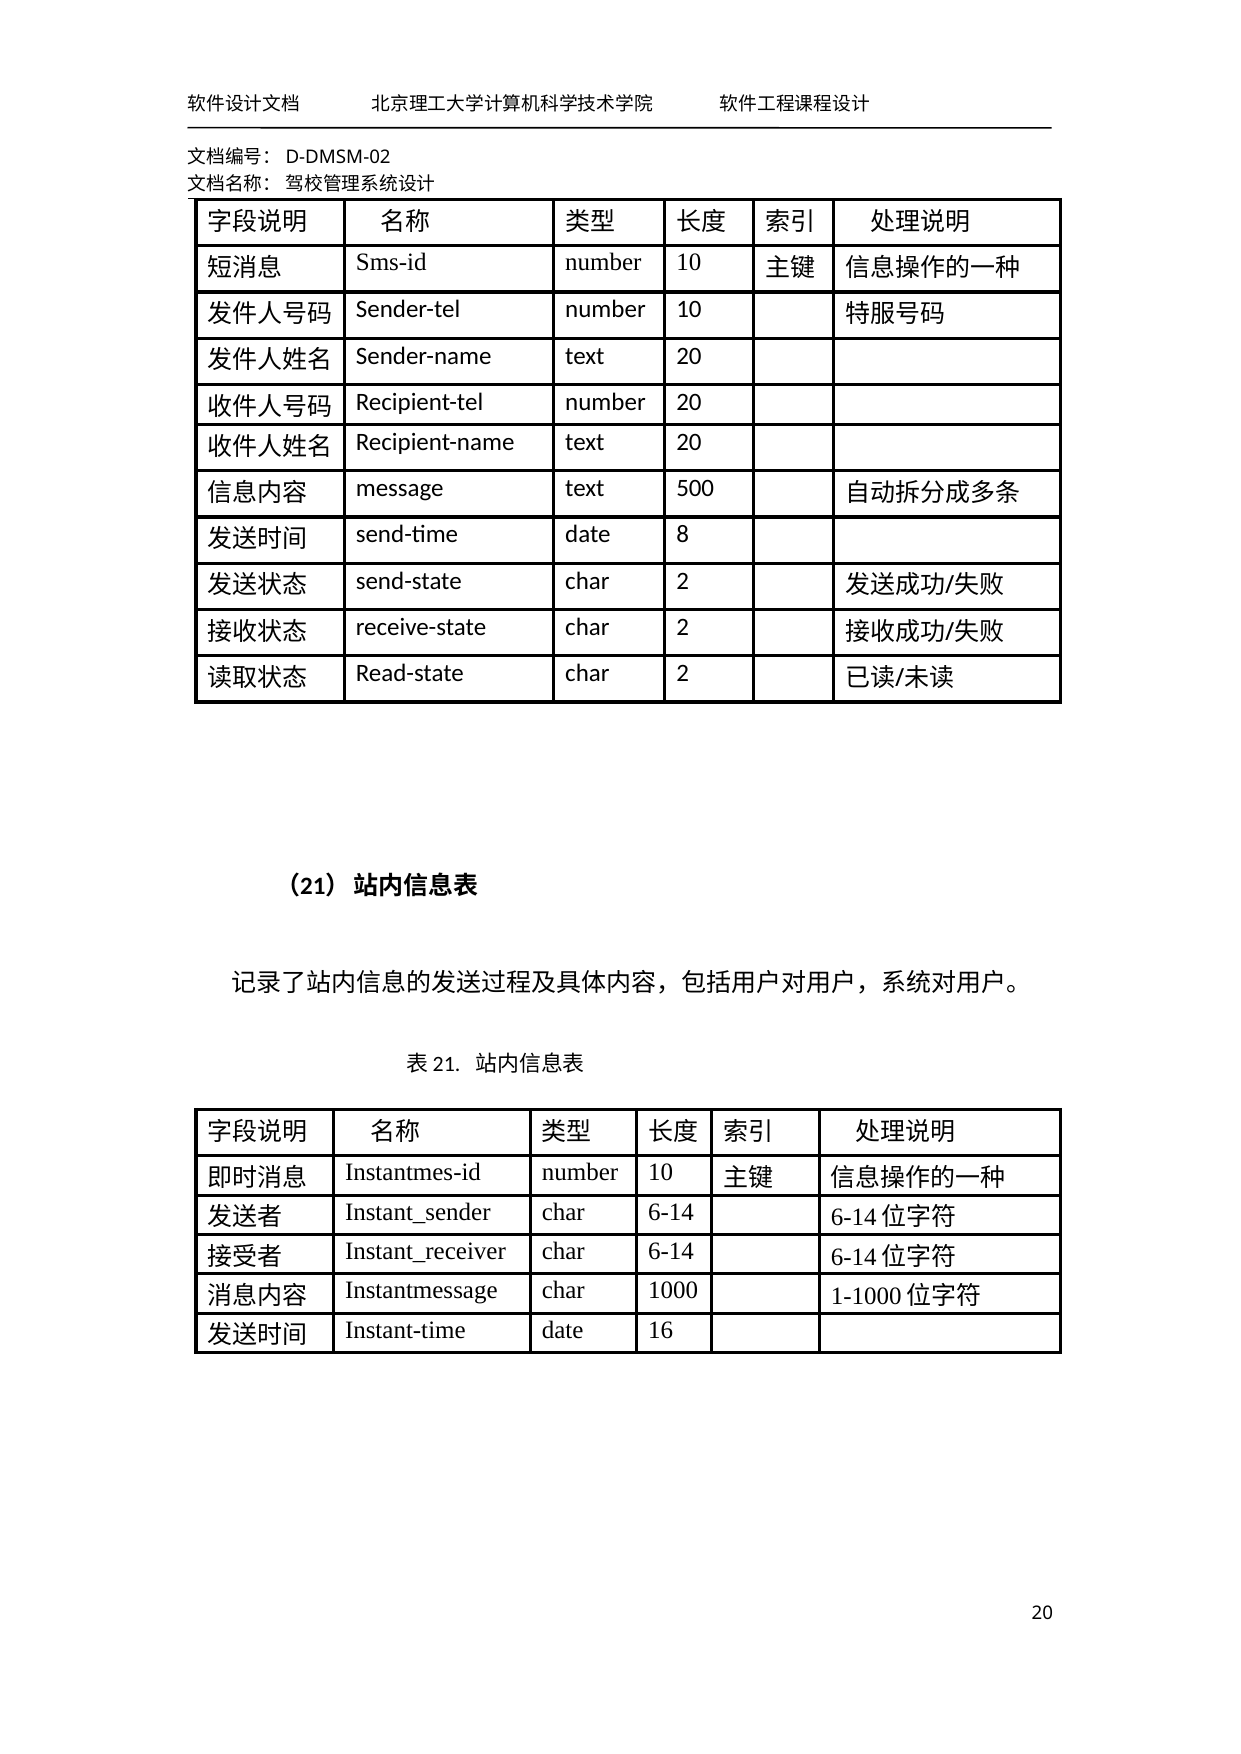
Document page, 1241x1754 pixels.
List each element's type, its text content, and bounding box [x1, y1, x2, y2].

table_cell [755, 519, 832, 562]
table_cell [713, 1315, 818, 1351]
table_cell 主键 [755, 247, 832, 290]
table_cell [755, 657, 832, 700]
table_cell 接受者 [198, 1236, 332, 1272]
table_cell number [555, 247, 663, 290]
table_cell text [555, 472, 663, 515]
table_cell Instant_receiver [335, 1236, 529, 1272]
table_cell 1000 [638, 1275, 710, 1312]
table_cell Read-state [346, 657, 552, 700]
table_cell 6-14位字符 [821, 1236, 1059, 1272]
table_cell date [555, 519, 663, 562]
table_cell 短消息 [198, 247, 343, 290]
table_header 处理说明 [835, 201, 1059, 244]
table_cell 发件人号码 [198, 294, 343, 337]
table_cell number [555, 386, 663, 423]
table_cell Recipient-tel [346, 386, 552, 423]
table_header 字段说明 [198, 1111, 332, 1154]
table_cell text [555, 340, 663, 383]
table_cell 已读/未读 [835, 657, 1059, 700]
table_cell 自动拆分成多条 [835, 472, 1059, 515]
table_header 长度 [638, 1111, 710, 1154]
table_header 名称 [346, 201, 552, 244]
table_cell 10 [666, 294, 752, 337]
table_cell 发送成功/失败 [835, 565, 1059, 608]
table_cell 2 [666, 611, 752, 654]
table_cell 特服号码 [835, 294, 1059, 337]
table_cell [755, 472, 832, 515]
table_cell [835, 519, 1059, 562]
table_cell 1-1000位字符 [821, 1275, 1059, 1312]
table_cell text [555, 426, 663, 469]
table_cell 20 [666, 340, 752, 383]
table_cell 10 [638, 1157, 710, 1193]
table_cell [755, 386, 832, 423]
table_cell Instant-time [335, 1315, 529, 1351]
table_cell Sender-name [346, 340, 552, 383]
text 记录了站内信息的发送过程及具体内容，包括用户对用户，系统对用户。 [231, 948, 1053, 1013]
table_cell [713, 1197, 818, 1233]
table_cell char [555, 657, 663, 700]
table_cell [755, 565, 832, 608]
table_cell number [555, 294, 663, 337]
table_cell send-time [346, 519, 552, 562]
list 站内信息表 [275, 851, 1053, 916]
table_cell 信息内容 [198, 472, 343, 515]
table_cell Sms-id [346, 247, 552, 290]
table_cell 信息操作的一种 [835, 247, 1059, 290]
text 表21. 站内信息表 [362, 1046, 1053, 1078]
table_cell 20 [666, 426, 752, 469]
table_header 类型 [555, 201, 663, 244]
table_cell 发送状态 [198, 565, 343, 608]
table_cell Instant_sender [335, 1197, 529, 1233]
table_cell 消息内容 [198, 1275, 332, 1312]
table_cell [835, 386, 1059, 423]
table_cell date [532, 1315, 635, 1351]
table_cell 10 [666, 247, 752, 290]
table_cell [713, 1236, 818, 1272]
table_header 名称 [335, 1111, 529, 1154]
table_cell char [555, 611, 663, 654]
table_cell 接收状态 [198, 611, 343, 654]
table_header 类型 [532, 1111, 635, 1154]
table_cell 收件人姓名 [198, 426, 343, 469]
table_cell Sender-tel [346, 294, 552, 337]
table_cell 8 [666, 519, 752, 562]
table_cell Instantmes-id [335, 1157, 529, 1193]
table_cell Recipient-name [346, 426, 552, 469]
table_cell 2 [666, 657, 752, 700]
table_cell 发送者 [198, 1197, 332, 1233]
table_cell send-state [346, 565, 552, 608]
table_cell receive-state [346, 611, 552, 654]
table_cell [755, 294, 832, 337]
table_cell char [532, 1197, 635, 1233]
table_cell 2 [666, 565, 752, 608]
table_cell Instantmessage [335, 1275, 529, 1312]
table_cell 接收成功/失败 [835, 611, 1059, 654]
table_cell 500 [666, 472, 752, 515]
table_cell 20 [666, 386, 752, 423]
table_cell 收件人号码 [198, 386, 343, 423]
table_cell message [346, 472, 552, 515]
table_cell [755, 426, 832, 469]
table_cell 发送时间 [198, 519, 343, 562]
table_cell 即时消息 [198, 1157, 332, 1193]
table_cell [835, 426, 1059, 469]
table_cell [821, 1315, 1059, 1351]
table_cell [713, 1275, 818, 1312]
table_cell 主键 [713, 1157, 818, 1193]
table_cell number [532, 1157, 635, 1193]
table_cell char [532, 1275, 635, 1312]
table_cell [835, 340, 1059, 383]
table_cell char [555, 565, 663, 608]
table_cell 6-14 [638, 1197, 710, 1233]
table_cell 6-14 [638, 1236, 710, 1272]
table_header 长度 [666, 201, 752, 244]
table_cell char [532, 1236, 635, 1272]
table_cell [755, 340, 832, 383]
table_cell 16 [638, 1315, 710, 1351]
table_header 处理说明 [821, 1111, 1059, 1154]
table_cell 6-14位字符 [821, 1197, 1059, 1233]
table_cell [755, 611, 832, 654]
table_header 索引 [755, 201, 832, 244]
table_cell 发件人姓名 [198, 340, 343, 383]
table_header 索引 [713, 1111, 818, 1154]
table_cell 读取状态 [198, 657, 343, 700]
table_cell 信息操作的一种 [821, 1157, 1059, 1193]
table_header 字段说明 [198, 201, 343, 244]
table_cell 发送时间 [198, 1315, 332, 1351]
